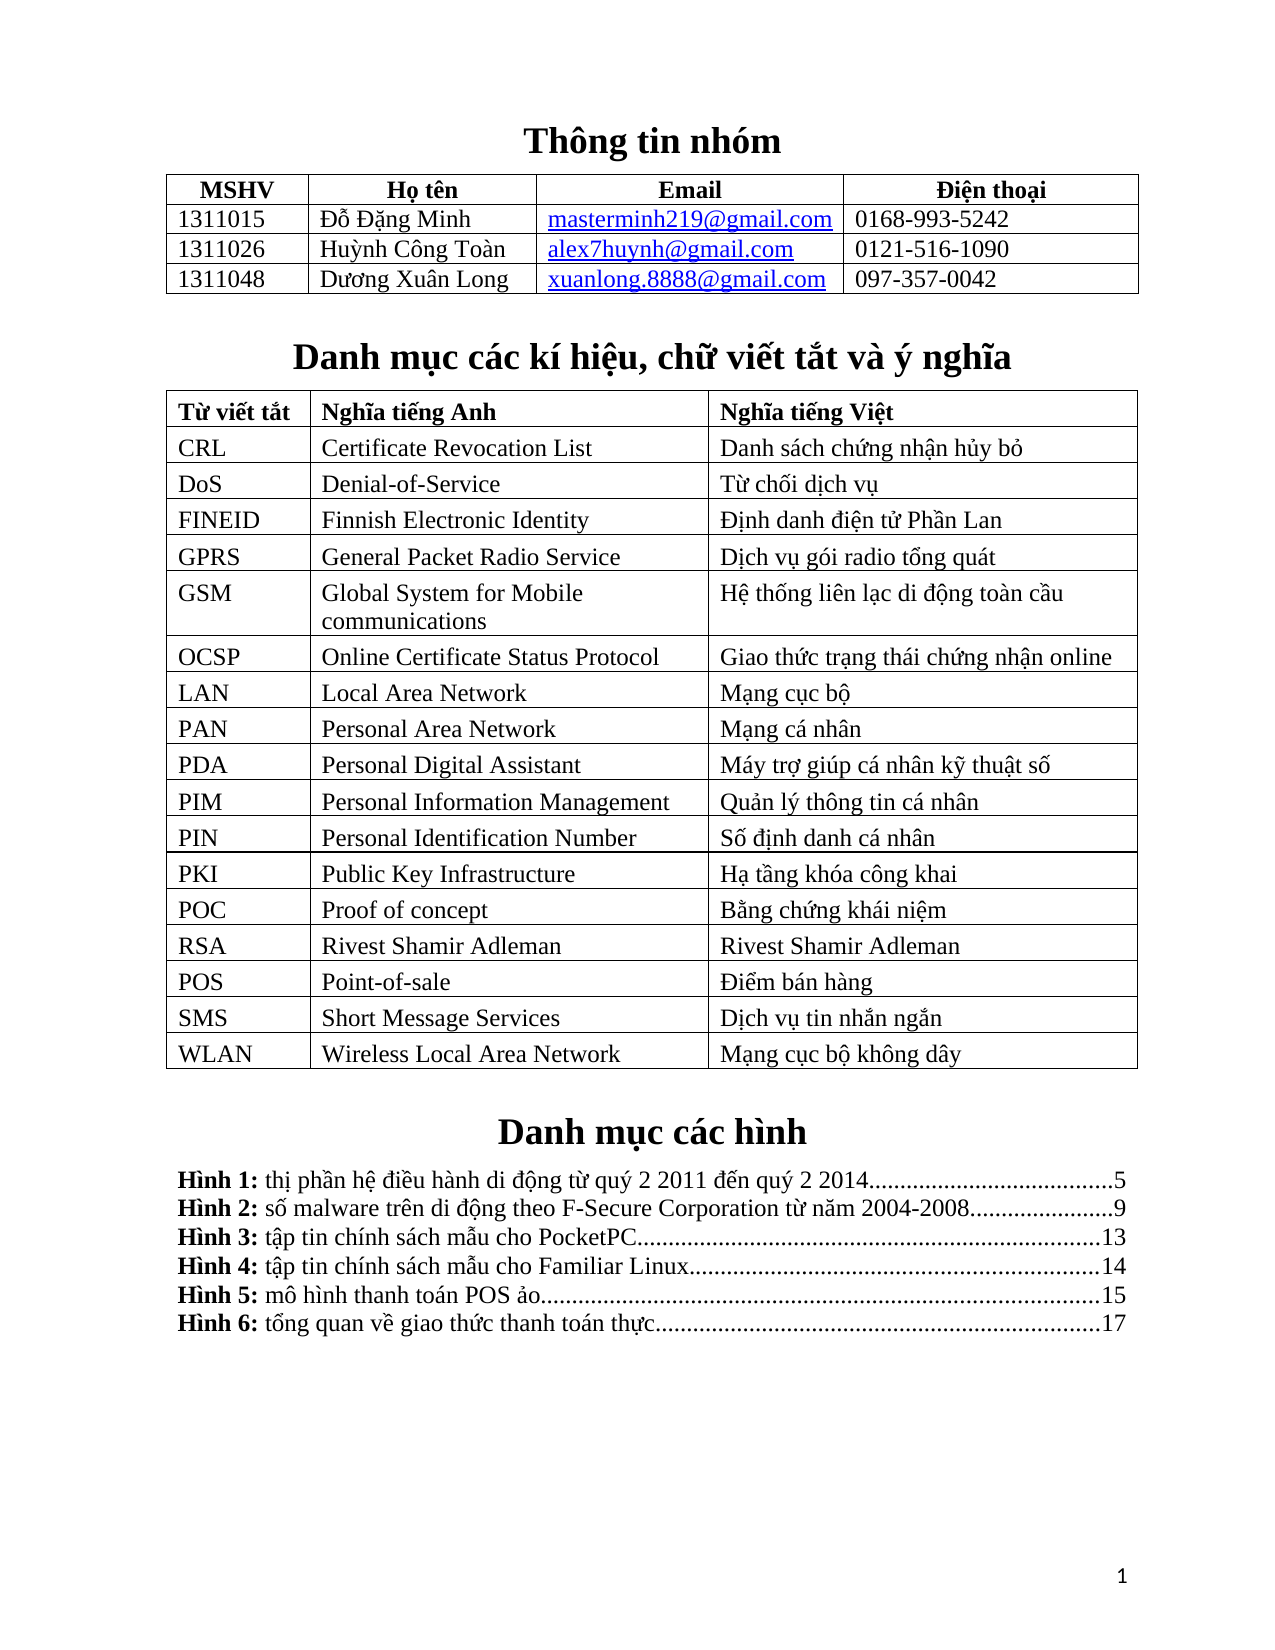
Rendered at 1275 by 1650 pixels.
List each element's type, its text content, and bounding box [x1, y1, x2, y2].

table_cell GPRS [167, 535, 310, 570]
table_cell 1311026 [167, 234, 308, 263]
table_cell Bằng chứng khái niệm [709, 889, 1137, 923]
table_cell Personal Area Network [311, 708, 708, 743]
table_cell Điểm bán hàng [709, 961, 1137, 996]
table_cell POC [167, 889, 310, 923]
table_cell CRL [167, 427, 310, 462]
text Hình 4: tập tin chính sách mẫu cho Familiar Linux. 14 [177, 1251, 1127, 1280]
table_cell Proof of concept [311, 889, 708, 923]
subtitle Danh mục các kí hiệu, chữ viết tắt và ý nghĩa [177, 334, 1127, 378]
table_cell Personal Information Management [311, 780, 708, 815]
table_cell Mạng cục bộ không dây [709, 1033, 1137, 1068]
table_cell 097-357-0042 [844, 264, 1138, 293]
table_cell Dịch vụ gói radio tổng quát [709, 535, 1137, 570]
table_cell RSA [167, 925, 310, 959]
table_cell Public Key Infrastructure [311, 853, 708, 887]
table_cell Point-of-sale [311, 961, 708, 996]
table_cell LAN [167, 672, 310, 707]
table_header Từ viết tắt [167, 391, 310, 426]
table_cell Dương Xuân Long [309, 264, 536, 293]
table_cell 0121-516-1090 [844, 234, 1138, 263]
table_cell Rivest Shamir Adleman [709, 925, 1137, 959]
table_cell PKI [167, 853, 310, 887]
table_cell 1311015 [167, 205, 308, 233]
table_cell OCSP [167, 636, 310, 671]
table_cell alex7huynh@gmail.com [537, 234, 843, 263]
table_cell FINEID [167, 499, 310, 534]
table_header Điện thoại [844, 175, 1138, 203]
table_cell Short Message Services [311, 997, 708, 1032]
table_cell 1311048 [167, 264, 308, 293]
table_cell GSM [167, 571, 310, 635]
table_cell Hạ tầng khóa công khai [709, 853, 1137, 887]
table_cell Huỳnh Công Toàn [309, 234, 536, 263]
table_cell General Packet Radio Service [311, 535, 708, 570]
text Hình 1: thị phần hệ điều hành di động từ quý 2 2011 đến quý 2 2014 5 [177, 1165, 1127, 1193]
table_header Email [537, 175, 843, 203]
table_cell Từ chối dịch vụ [709, 463, 1137, 498]
text Hình 3: tập tin chính sách mẫu cho PocketPC. 13 [177, 1222, 1127, 1251]
table_cell Đỗ Đặng Minh [309, 205, 536, 233]
table_header Nghĩa tiếng Anh [311, 391, 708, 426]
table_cell Số định danh cá nhân [709, 816, 1137, 851]
table_cell DoS [167, 463, 310, 498]
table_header Họ tên [309, 175, 536, 203]
subtitle Danh mục các hình [177, 1109, 1127, 1152]
table_cell PIM [167, 780, 310, 815]
table_cell Global System for Mobile communications [311, 571, 708, 635]
table_cell SMS [167, 997, 310, 1032]
table_cell masterminh219@gmail.com [537, 205, 843, 233]
table_cell Máy trợ giúp cá nhân kỹ thuật số [709, 744, 1137, 779]
table_cell Denial-of-Service [311, 463, 708, 498]
table_cell Wireless Local Area Network [311, 1033, 708, 1068]
table_cell Online Certificate Status Protocol [311, 636, 708, 671]
table_cell Mạng cục bộ [709, 672, 1137, 707]
table_cell Định danh điện tử Phần Lan [709, 499, 1137, 534]
subtitle Thông tin nhóm [177, 118, 1127, 161]
table_cell 0168-993-5242 [844, 205, 1138, 233]
table_header Nghĩa tiếng Việt [709, 391, 1137, 426]
table_cell Dịch vụ tin nhắn ngắn [709, 997, 1137, 1032]
table_cell PDA [167, 744, 310, 779]
text Hình 6: tổng quan về giao thức thanh toán thực 17 [177, 1308, 1127, 1337]
table_cell Certificate Revocation List [311, 427, 708, 462]
table_cell Finnish Electronic Identity [311, 499, 708, 534]
table_cell Mạng cá nhân [709, 708, 1137, 743]
table_cell PAN [167, 708, 310, 743]
table_cell Local Area Network [311, 672, 708, 707]
table_header MSHV [167, 175, 308, 203]
table_cell PIN [167, 816, 310, 851]
table_cell Quản lý thông tin cá nhân [709, 780, 1137, 815]
table_cell WLAN [167, 1033, 310, 1068]
table_cell xuanlong.8888@gmail.com [537, 264, 843, 293]
table_cell Personal Digital Assistant [311, 744, 708, 779]
table_cell Hệ thống liên lạc di động toàn cầu [709, 571, 1137, 635]
table_cell Rivest Shamir Adleman [311, 925, 708, 959]
text Hình 2: số malware trên di động theo F-Secure Corporation từ năm 2004-2008. 9 [177, 1193, 1127, 1222]
table_cell Giao thức trạng thái chứng nhận online [709, 636, 1137, 671]
table_cell Personal Identification Number [311, 816, 708, 851]
text Hình 5: mô hình thanh toán POS ảo 15 [177, 1280, 1127, 1308]
table_cell Danh sách chứng nhận hủy bỏ [709, 427, 1137, 462]
table_cell POS [167, 961, 310, 996]
